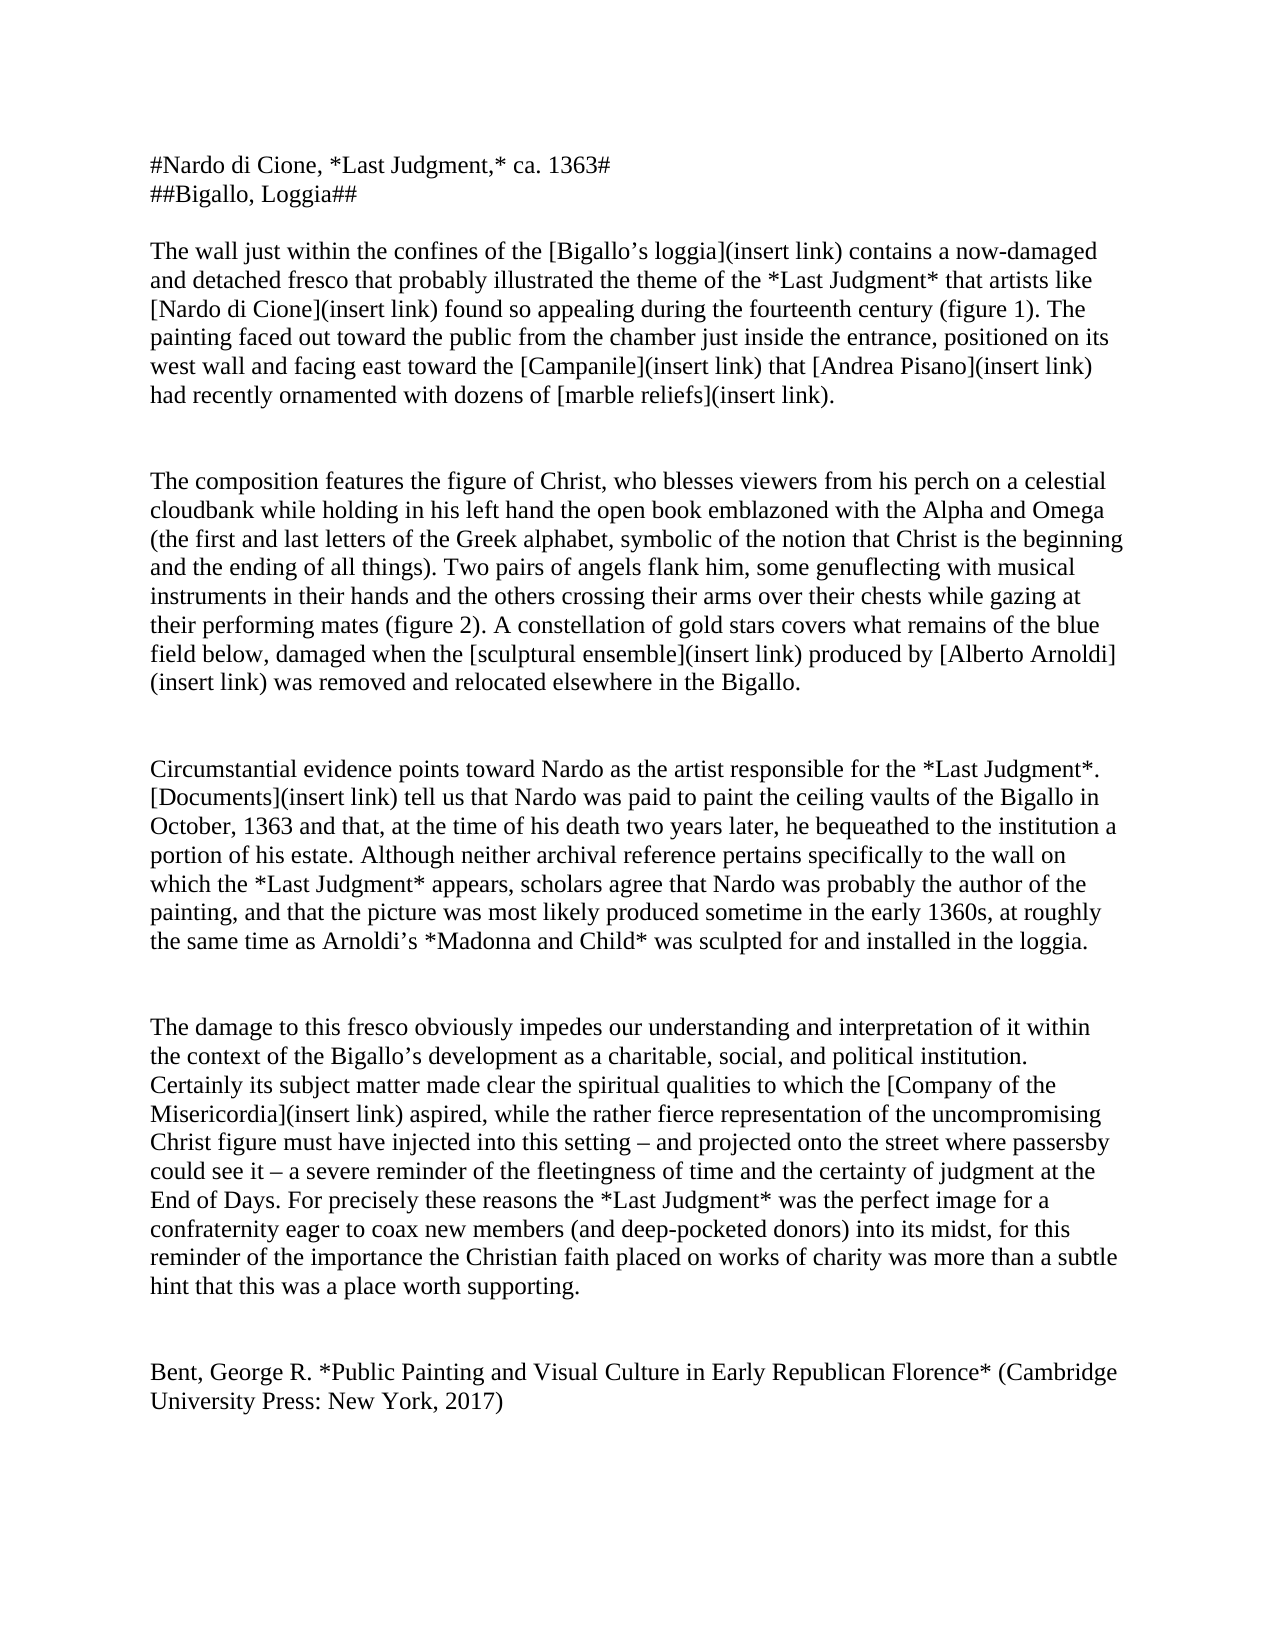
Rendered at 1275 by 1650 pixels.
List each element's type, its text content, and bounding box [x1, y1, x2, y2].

text The composition features the figure of Christ, who blesses viewers from his perch on a celestial cloudbank while holding in his left hand the open book emblazoned with the Alpha and Omega (the first and last letters of the Greek alphabet, symbolic of the notion that Christ is the beginning and the ending of all things). Two pairs of angels flank him, some genuflecting with musical instruments in their hands and the others crossing their arms over their chests while gazing at their performing mates (figure 2). A constellation of gold stars covers what remains of the blue field below, damaged when the [sculptural ensemble](insert link) produced by [Alberto Arnoldi](insert link) was removed and relocated elsewhere in the Bigallo. [150, 466, 1125, 696]
text #Nardo di Cione, *Last Judgment,* ca. 1363# [150, 150, 1125, 179]
text The wall just within the confines of the [Bigallo’s loggia](insert link) contains a now-damaged and detached fresco that probably illustrated the theme of the *Last Judgment* that artists like [Nardo di Cione](insert link) found so appealing during the fourteenth century (figure 1). The painting faced out toward the public from the chamber just inside the entrance, positioned on its west wall and facing east toward the [Campanile](insert link) that [Andrea Pisano](insert link) had recently ornamented with dozens of [marble reliefs](insert link). [150, 236, 1125, 409]
text Bent, George R. *Public Painting and Visual Culture in Early Republican Florence* (Cambridge University Press: New York, 2017) [150, 1357, 1125, 1415]
text Circumstantial evidence points toward Nardo as the artist responsible for the *Last Judgment*. [Documents](insert link) tell us that Nardo was paid to paint the ceiling vaults of the Bigallo in October, 1363 and that, at the time of his death two years later, he bequeathed to the institution a portion of his estate. Although neither archival reference pertains specifically to the wall on which the *Last Judgment* appears, scholars agree that Nardo was probably the author of the painting, and that the picture was most likely produced sometime in the early 1360s, at roughly the same time as Arnoldi’s *Madonna and Child* was sculpted for and installed in the loggia. [150, 754, 1125, 955]
text The damage to this fresco obviously impedes our understanding and interpretation of it within the context of the Bigallo’s development as a charitable, social, and political institution. Certainly its subject matter made clear the spiritual qualities to which the [Company of the Misericordia](insert link) aspired, while the rather fierce representation of the uncompromising Christ figure must have injected into this setting – and projected onto the street where passersby could see it – a severe reminder of the fleetingness of time and the certainty of judgment at the End of Days. For precisely these reasons the *Last Judgment* was the perfect image for a confraternity eager to coax new members (and deep-pocketed donors) into its midst, for this reminder of the importance the Christian faith placed on works of charity was more than a subtle hint that this was a place worth supporting. [150, 1012, 1125, 1300]
text ##Bigallo, Loggia## [150, 179, 1125, 207]
